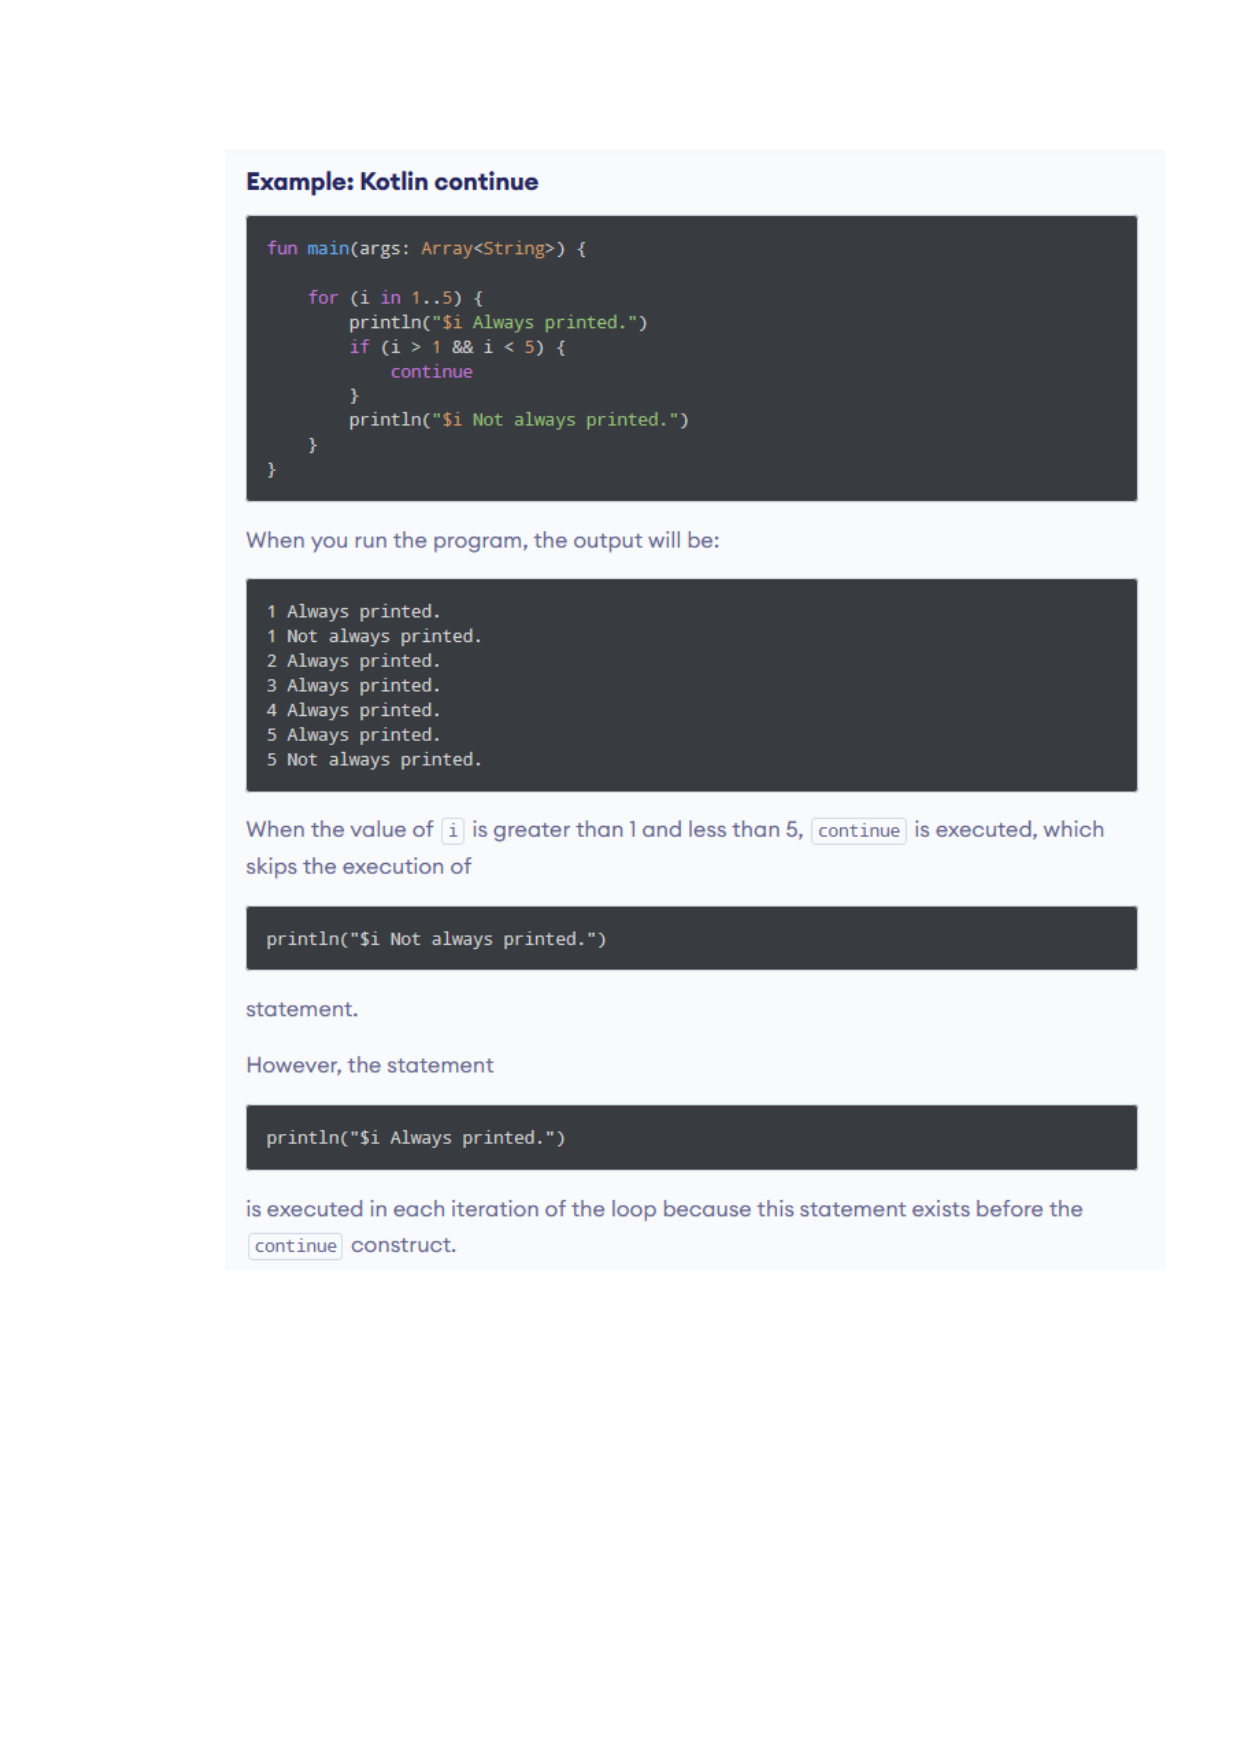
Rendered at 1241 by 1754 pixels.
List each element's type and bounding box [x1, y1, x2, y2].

picture [225, 150, 1166, 1270]
